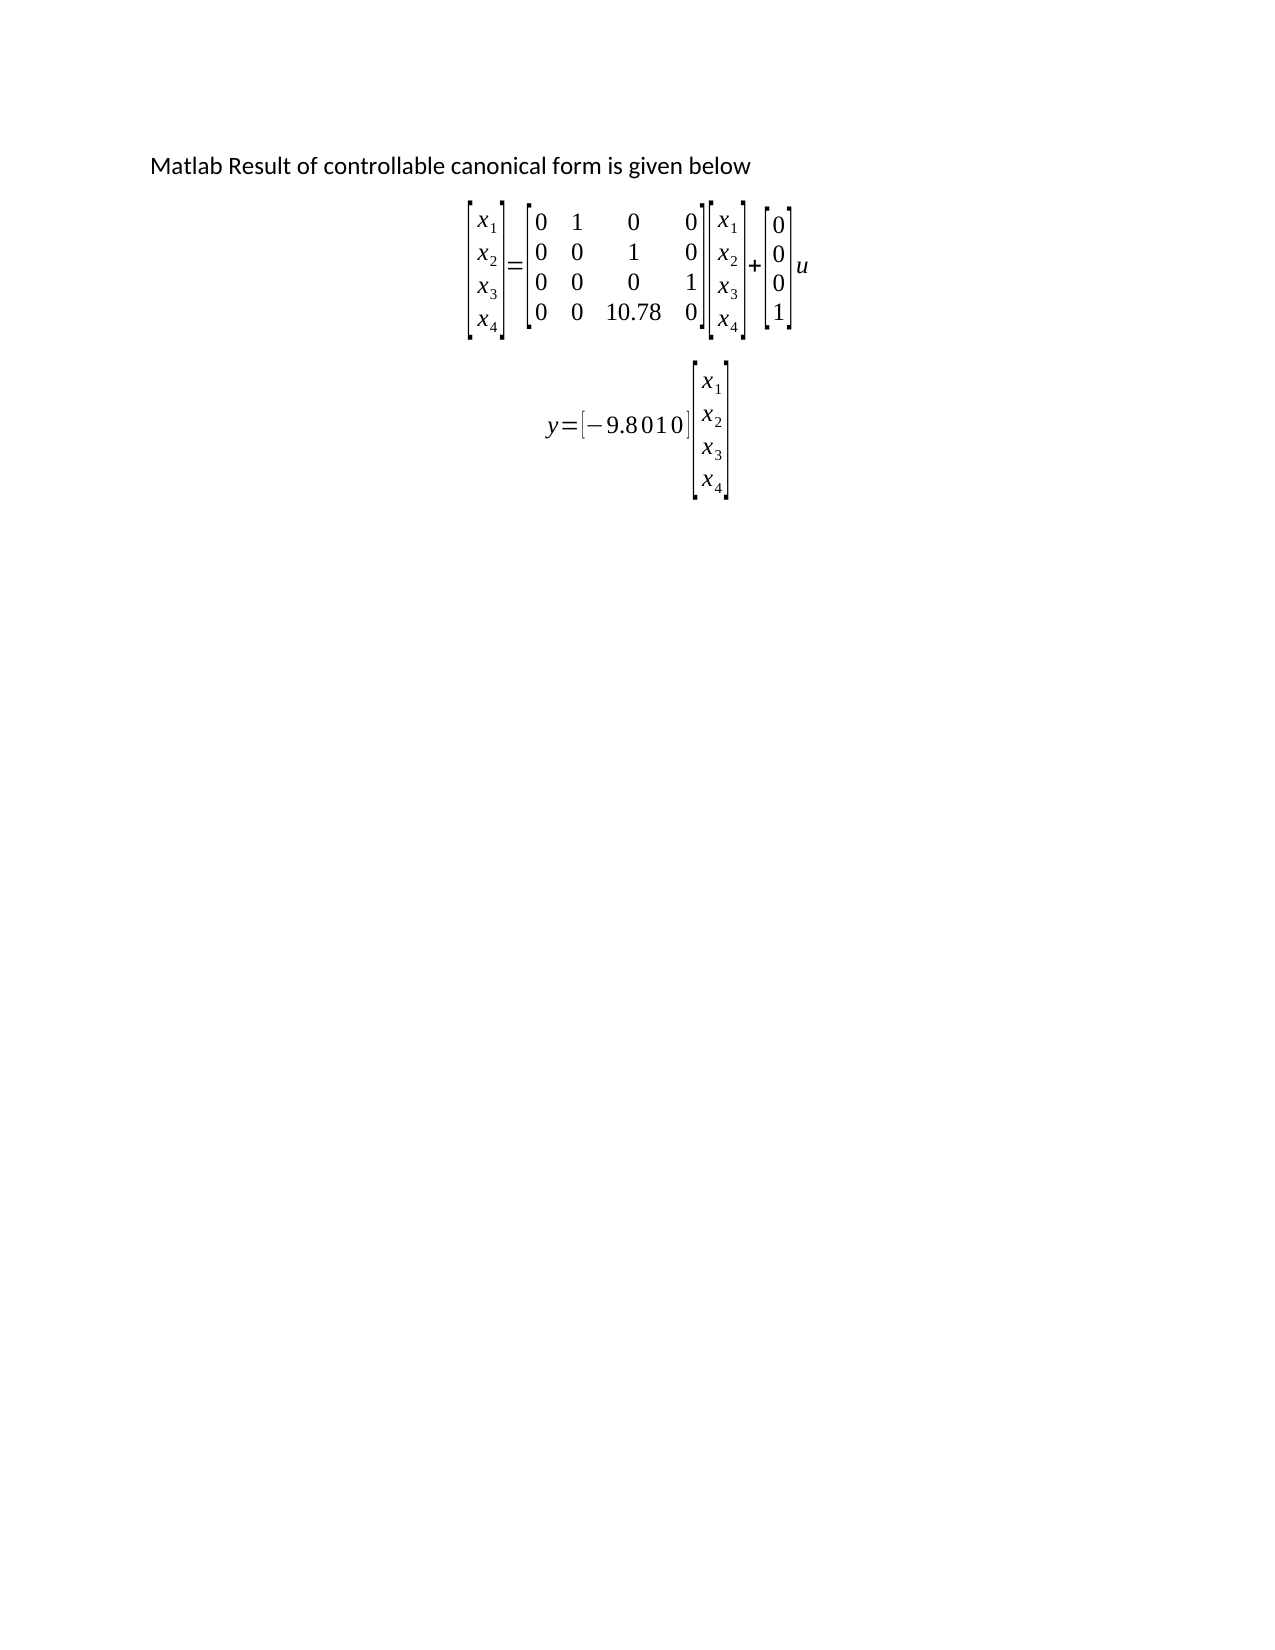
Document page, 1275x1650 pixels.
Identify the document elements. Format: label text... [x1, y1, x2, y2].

text Matlab Result of controllable canonical form is given below [150, 150, 1125, 181]
